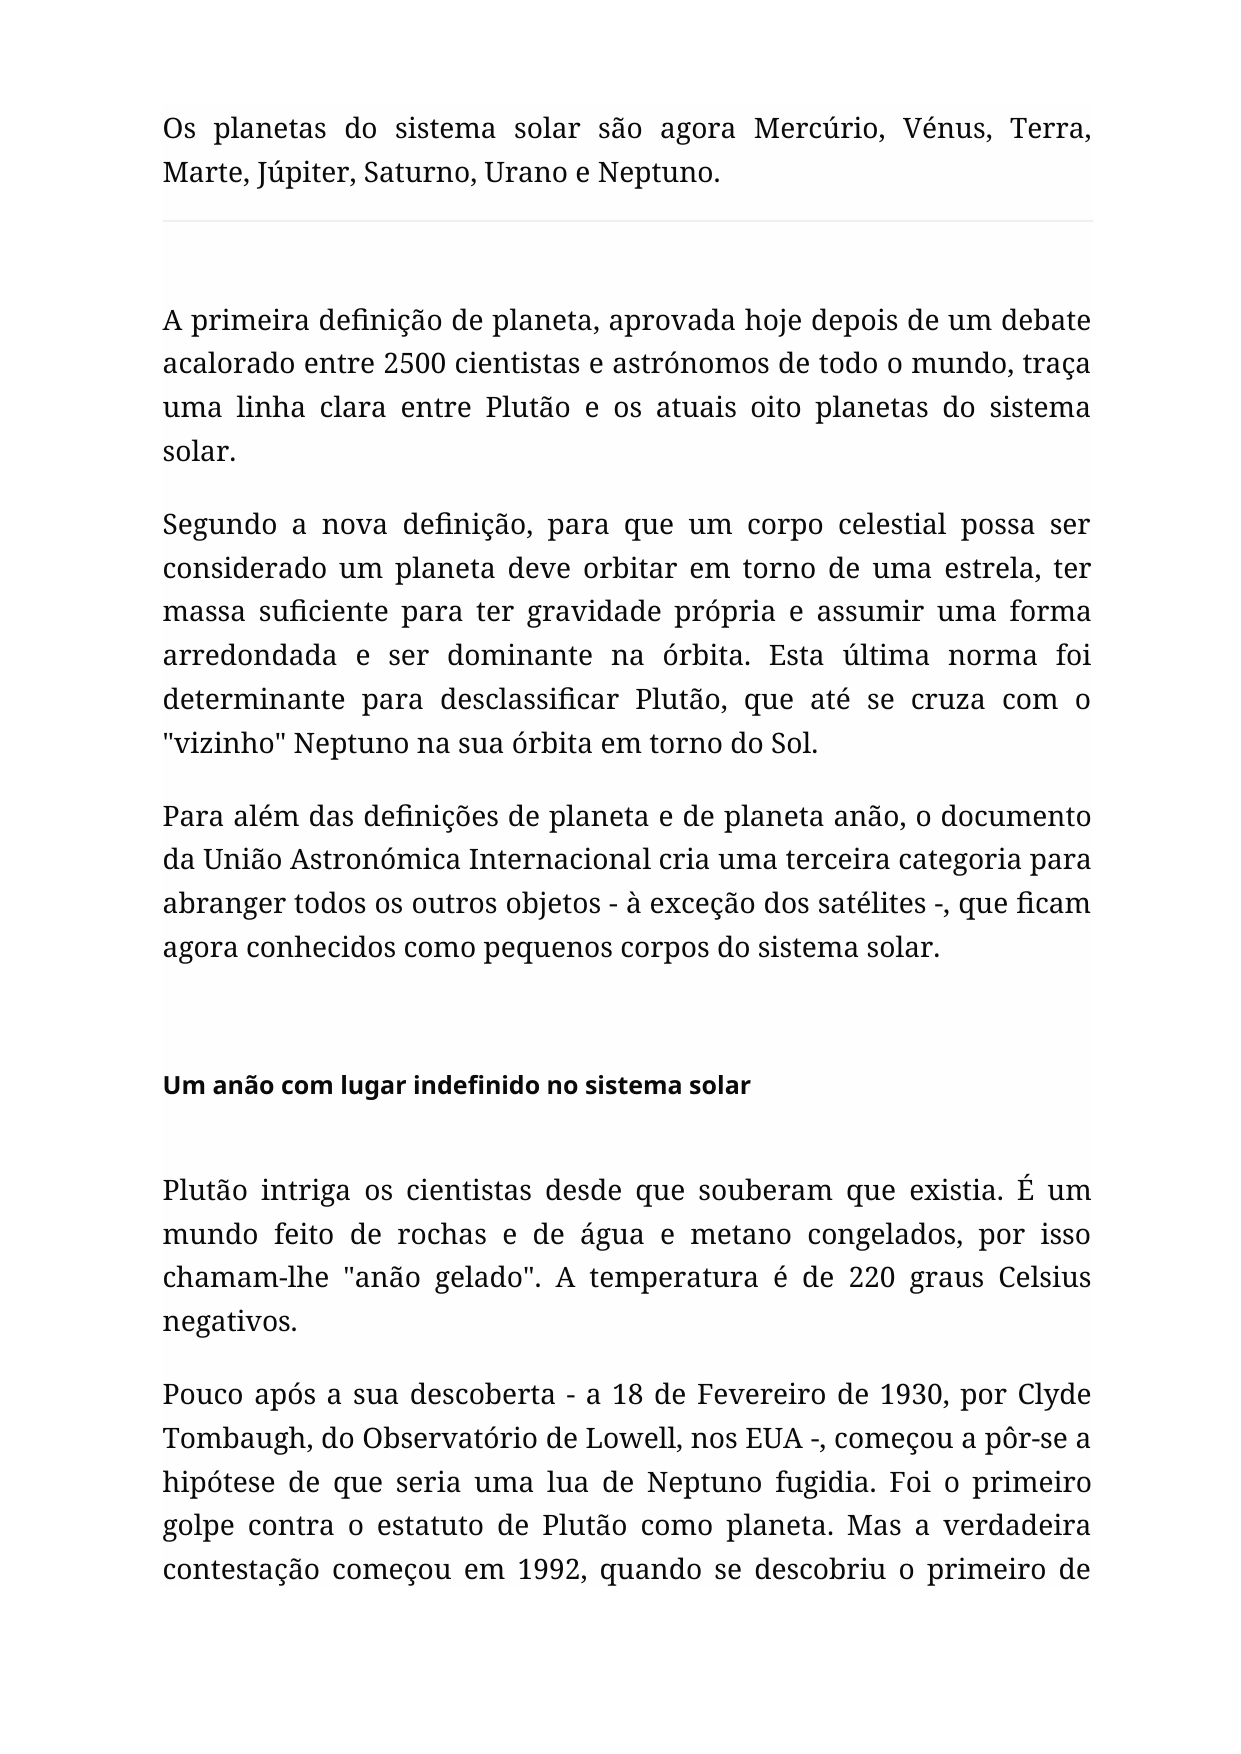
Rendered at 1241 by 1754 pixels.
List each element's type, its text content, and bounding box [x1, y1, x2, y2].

text Um anão com lugar indefinido no sistema solar [162, 1067, 1093, 1102]
text Plutão intriga os cientistas desde que souberam que existia. É um mundo feito de rochas e de água e metano congelados, por isso chamam-lhe "anão gelado". A temperatura é de 220 graus Celsius negativos. [162, 1165, 1093, 1340]
text Os planetas do sistema solar são agora Mercúrio, Vénus, Terra, Marte, Júpiter, Saturno, Urano e Neptuno. [162, 103, 1093, 191]
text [162, 1369, 1093, 1588]
text Segundo a nova definição, para que um corpo celestial possa ser considerado um planeta deve orbitar em torno de uma estrela, ter massa suficiente para ter gravidade própria e assumir uma forma arredondada e ser dominante na órbita. Esta última norma foi determinante para desclassificar Plutão, que até se cruza com o "vizinho" Neptuno na sua órbita em torno do Sol. [162, 499, 1093, 761]
text A primeira definição de planeta, aprovada hoje depois de um debate acalorado entre 2500 cientistas e astrónomos de todo o mundo, traça uma linha clara entre Plutão e os atuais oito planetas do sistema solar. [162, 294, 1093, 469]
text Para além das definições de planeta e de planeta anão, o documento da União Astronómica Internacional cria uma terceira categoria para abranger todos os outros objetos - à exceção dos satélites -, que ficam agora conhecidos como pequenos corpos do sistema solar. [162, 790, 1093, 965]
